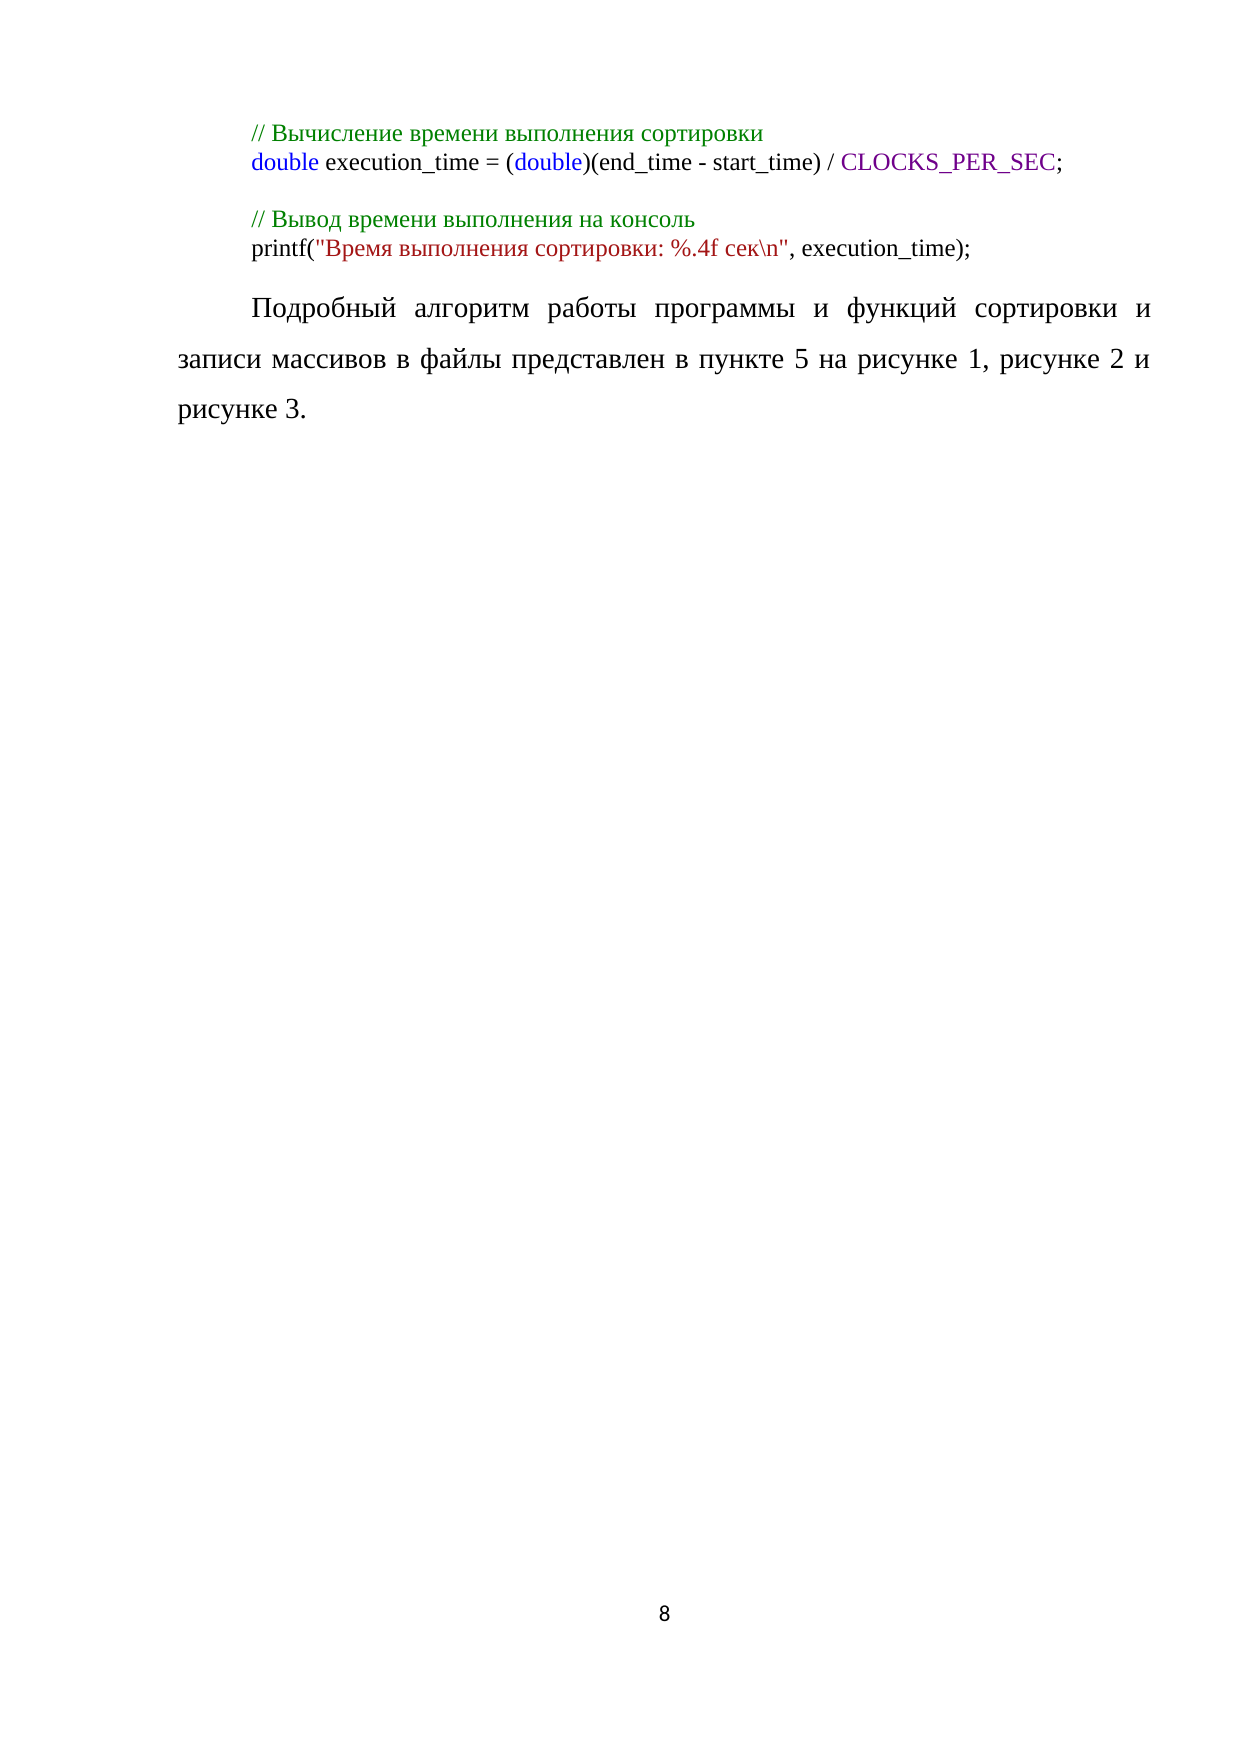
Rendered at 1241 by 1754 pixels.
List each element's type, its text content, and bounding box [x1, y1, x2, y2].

text // Вычисление времени выполнения сортировки [177, 118, 1152, 147]
text printf("Время выполнения сортировки: %.4f сек\n", execution_time); [177, 233, 1152, 262]
text // Вывод времени выполнения на консоль [177, 204, 1152, 233]
text Подробный алгоритм работы программы и функций сортировки и записи массивов в файлы представлен в пункте 5 на рисунке 1, рисунке 2 и рисунке 3. [177, 291, 1152, 425]
text double execution_time = (double)(end_time - start_time) / CLOCKS_PER_SEC; [177, 147, 1152, 176]
